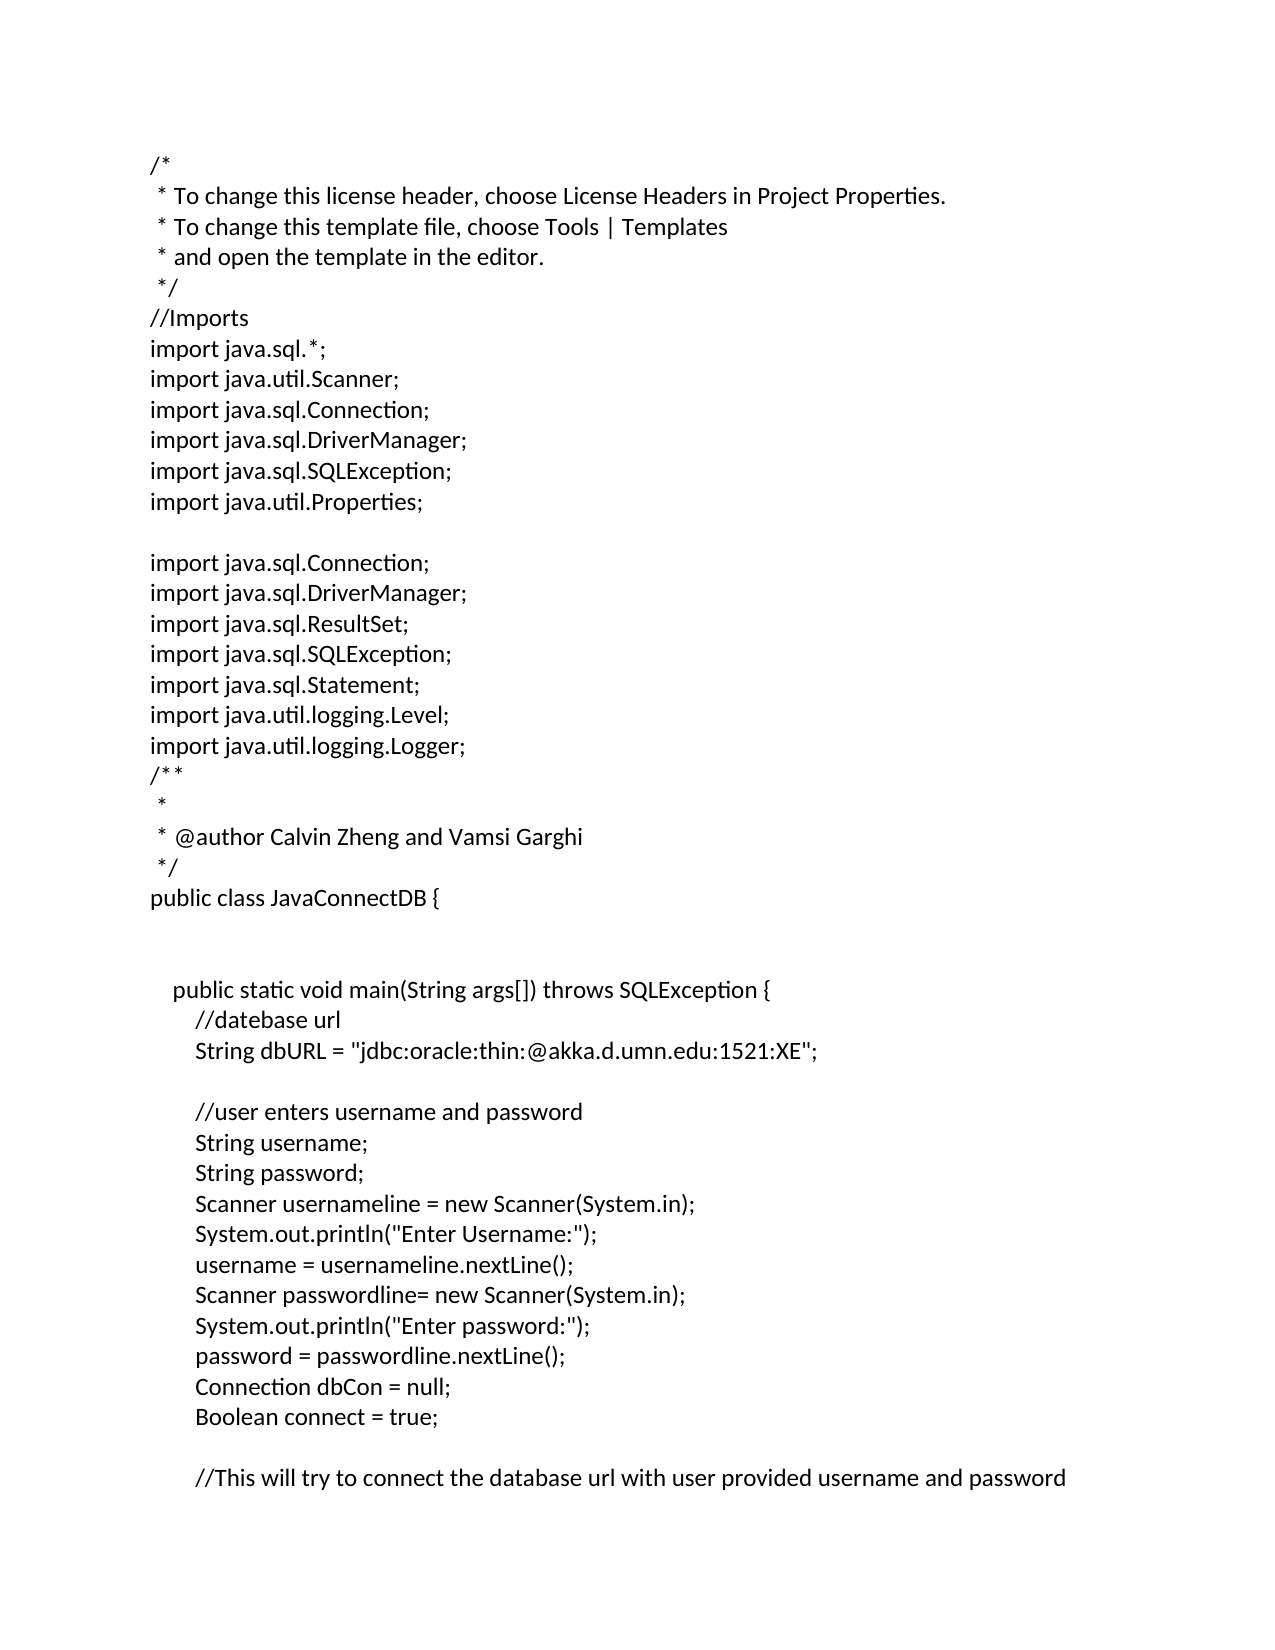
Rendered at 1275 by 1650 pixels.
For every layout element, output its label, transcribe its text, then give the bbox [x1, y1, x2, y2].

text Scanner usernameline = new Scanner(System.in); [150, 1188, 1125, 1218]
text import java.sql.ResultSet; [150, 608, 1125, 638]
text import java.sql.Connection; [150, 547, 1125, 577]
text import java.util.logging.Level; [150, 699, 1125, 730]
text /** [150, 760, 1125, 791]
text * [150, 791, 1125, 821]
text //datebase url [150, 1004, 1125, 1035]
text System.out.println("Enter password:"); [150, 1310, 1125, 1340]
text import java.sql.SQLException; [150, 638, 1125, 669]
text import java.sql.Statement; [150, 669, 1125, 699]
text import java.sql.DriverManager; [150, 425, 1125, 455]
text import java.util.logging.Logger; [150, 730, 1125, 760]
text import java.sql.*; [150, 333, 1125, 364]
text //user enters username and password [150, 1096, 1125, 1127]
text import java.sql.DriverManager; [150, 577, 1125, 608]
text * To change this template file, choose Tools | Templates [150, 211, 1125, 242]
text * @author Calvin Zheng and Vamsi Garghi [150, 821, 1125, 852]
text System.out.println("Enter Username:"); [150, 1218, 1125, 1249]
text import java.sql.Connection; [150, 394, 1125, 425]
text * To change this license header, choose License Headers in Project Properties. [150, 181, 1125, 211]
text Boolean connect = true; [150, 1401, 1125, 1432]
text //Imports [150, 303, 1125, 333]
text String dbURL = "jdbc:oracle:thin:@akka.d.umn.edu:1521:XE"; [150, 1035, 1125, 1066]
text import java.util.Properties; [150, 486, 1125, 516]
text password = passwordline.nextLine(); [150, 1340, 1125, 1371]
text public static void main(String args[]) throws SQLException { [150, 974, 1125, 1004]
text username = usernameline.nextLine(); [150, 1249, 1125, 1279]
text */ [150, 852, 1125, 882]
text //This will try to connect the database url with user provided username and password [150, 1462, 1125, 1493]
text import java.util.Scanner; [150, 364, 1125, 394]
text Connection dbCon = null; [150, 1371, 1125, 1401]
text import java.sql.SQLException; [150, 455, 1125, 486]
text String password; [150, 1157, 1125, 1188]
text * and open the template in the editor. [150, 242, 1125, 272]
text public class JavaConnectDB { [150, 882, 1125, 913]
text Scanner passwordline= new Scanner(System.in); [150, 1279, 1125, 1310]
text String username; [150, 1127, 1125, 1157]
text */ [150, 272, 1125, 303]
text /* [150, 150, 1125, 181]
